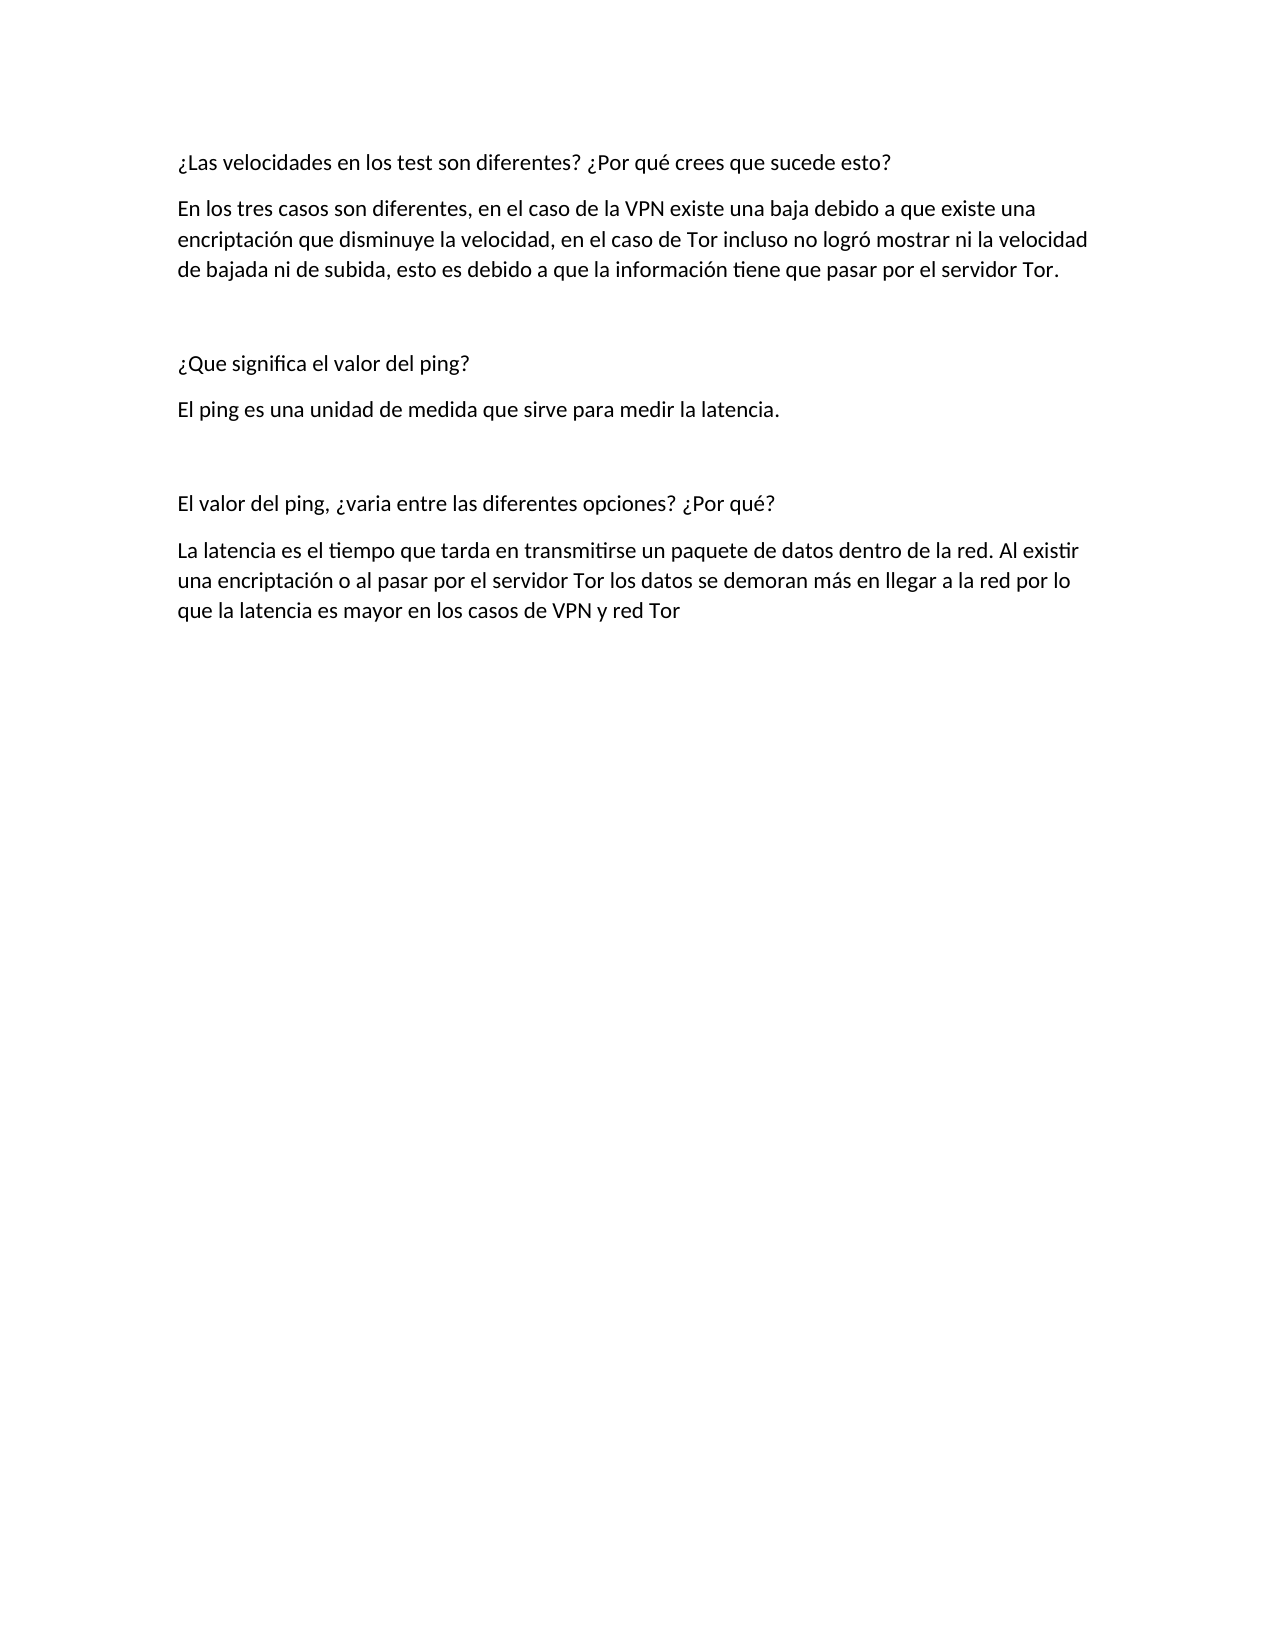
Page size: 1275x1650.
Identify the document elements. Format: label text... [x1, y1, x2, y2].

text El valor del ping, ¿varia entre las diferentes opciones? ¿Por qué? [177, 489, 1098, 517]
text La latencia es el tiempo que tarda en transmitirse un paquete de datos dentro de la red. Al existir una encriptación o al pasar por el servidor Tor los datos se demoran más en llegar a la red por lo que la latencia es mayor en los casos de VPN y red Tor [177, 536, 1098, 624]
text El ping es una unidad de medida que sirve para medir la latencia. [177, 396, 1098, 423]
text ¿Que significa el valor del ping? [177, 349, 1098, 377]
text ¿Las velocidades en los test son diferentes? ¿Por qué crees que sucede esto? [177, 148, 1098, 176]
text En los tres casos son diferentes, en el caso de la VPN existe una baja debido a que existe una encriptación que disminuye la velocidad, en el caso de Tor incluso no logró mostrar ni la velocidad de bajada ni de subida, esto es debido a que la información tiene que pasar por el servidor Tor. [177, 194, 1098, 283]
